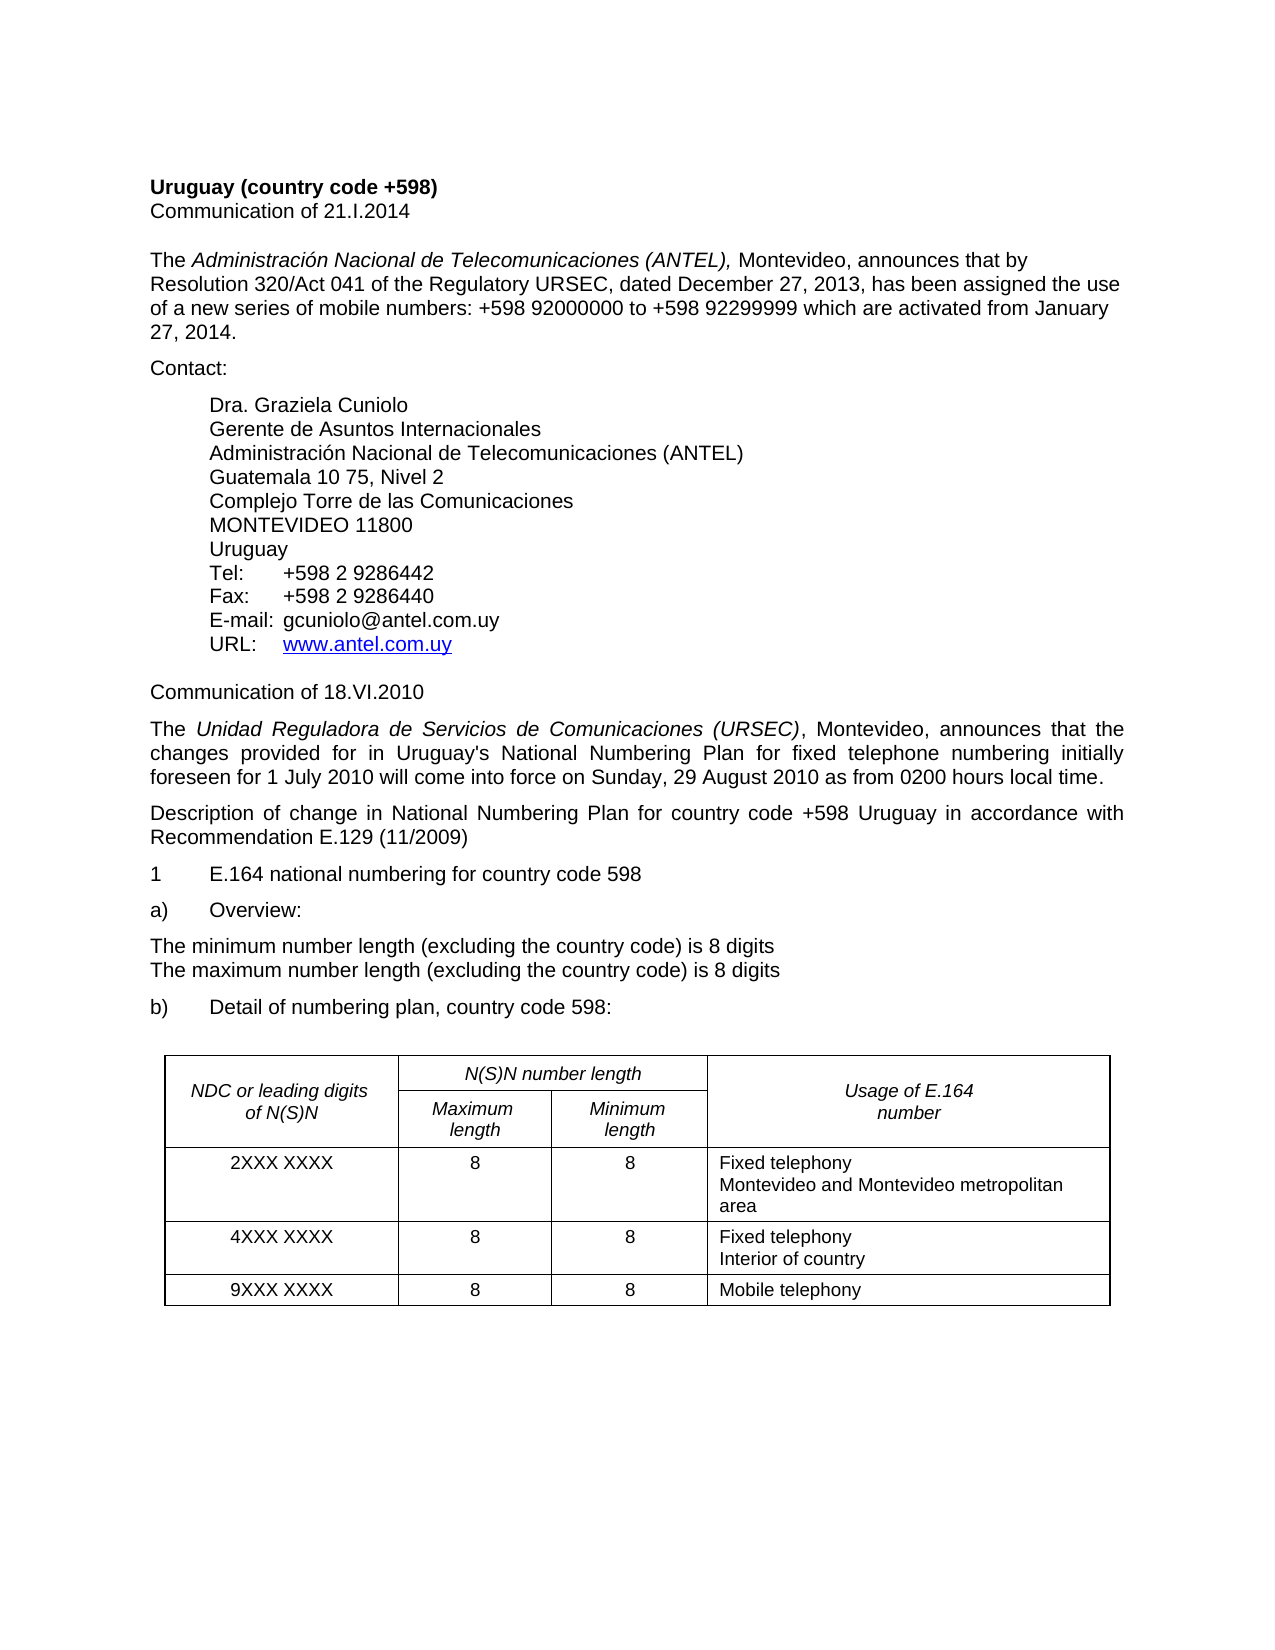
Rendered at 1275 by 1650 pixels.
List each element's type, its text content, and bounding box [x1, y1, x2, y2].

table_cell 8 [552, 1275, 707, 1304]
table_cell 8 [552, 1222, 707, 1273]
text The Administración Nacional de Telecomunicaciones (ANTEL), Montevideo, announces that by Resolution 320/Act 041 of the Regulatory URSEC, dated December 27, 2013, has been assigned the use of a new series of mobile numbers: +598 92000000 to +598 92299999 which are activated from January 27, 2014. [150, 248, 1125, 344]
text The minimum number length (excluding the country code) is 8 digits [150, 934, 1125, 958]
table_cell 8 [399, 1148, 551, 1221]
table_cell 2XXX XXXX [166, 1148, 398, 1221]
text Description of change in National Numbering Plan for country code +598 Uruguay in accordance with Recommendation E.129 (11/2009) [150, 801, 1125, 849]
table_cell 8 [552, 1148, 707, 1221]
table_cell Maximum length [399, 1091, 551, 1147]
table_header NDC or leading digits of N(S)N [166, 1056, 398, 1147]
table_header Usage of E.164 number [708, 1056, 1109, 1147]
text Communication of 18.VI.2010 [150, 680, 1125, 704]
table_cell Fixed telephony Interior of country [708, 1222, 1109, 1273]
table_cell 4XXX XXXX [166, 1222, 398, 1273]
table_cell Fixed telephony Montevideo and Montevideo metropolitan area [708, 1148, 1109, 1221]
table_cell 8 [399, 1222, 551, 1273]
table_cell Mobile telephony [708, 1275, 1109, 1304]
table_cell 8 [399, 1275, 551, 1304]
text Uruguay (country code +598) [150, 175, 1125, 199]
text a) Overview: [150, 898, 1125, 922]
text b) Detail of numbering plan, country code 598: [150, 995, 1125, 1019]
text The maximum number length (excluding the country code) is 8 digits [150, 958, 1125, 982]
table_header N(S)N number length [399, 1056, 707, 1090]
table_cell Minimum length [552, 1091, 707, 1147]
table_cell 9XXX XXXX [166, 1275, 398, 1304]
text The Unidad Reguladora de Servicios de Comunicaciones (URSEC), Montevideo, announces that the changes provided for in Uruguay's National Numbering Plan for fixed telephone numbering initially foreseen for 1 July 2010 will come into force on Sunday, 29 August 2010 as from 0200 hours local time. [150, 717, 1125, 788]
text Communication of 21.I.2014 [150, 199, 1125, 223]
text 1 E.164 national numbering for country code 598 [150, 861, 1125, 885]
text Dra. Graziela Cuniolo Gerente de Asuntos Internacionales Administración Nacional de Telecomunicaciones (ANTEL) Guatemala 10 75, Nivel 2 Complejo Torre de las Comunicaciones MONTEVIDEO 11800 Uruguay Tel: +598 2 9286442 Fax: +598 2 9286440 E-mail: gcuniolo@antel.com.uy URL: www.antel.com.uy [150, 393, 1125, 656]
text Contact: [150, 356, 1125, 380]
